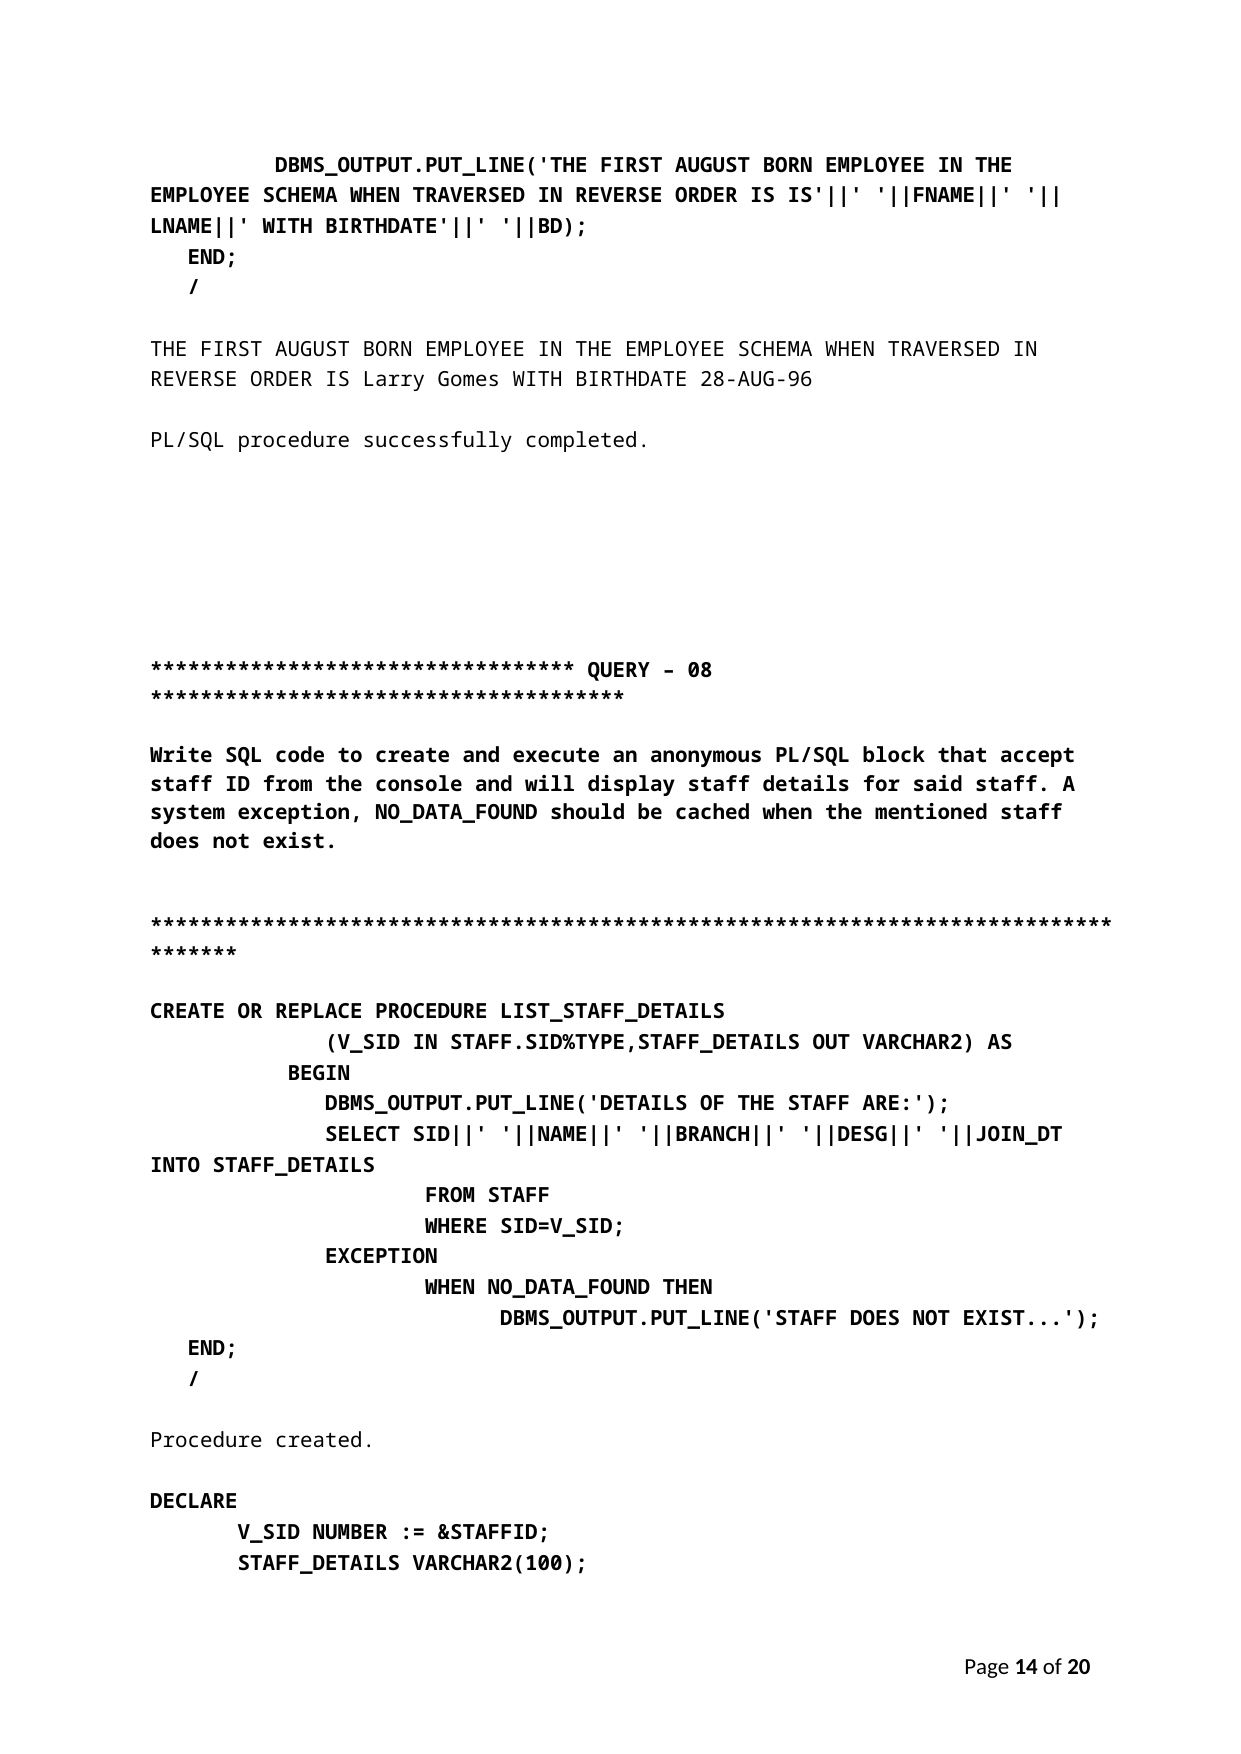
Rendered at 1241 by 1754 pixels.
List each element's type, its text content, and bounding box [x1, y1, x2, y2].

text WHERE SID=V_SID; [150, 1211, 1122, 1239]
text / [150, 1364, 1122, 1392]
text WHEN NO_DATA_FOUND THEN [150, 1272, 1122, 1301]
text (V_SID IN STAFF.SID%TYPE,STAFF_DETAILS OUT VARCHAR2) AS [150, 1027, 1122, 1056]
text END; [150, 242, 1122, 270]
text PL/SQL procedure successfully completed. [150, 426, 1122, 454]
text DBMS_OUTPUT.PUT_LINE('DETAILS OF THE STAFF ARE:'); [150, 1088, 1122, 1117]
text DBMS_OUTPUT.PUT_LINE('THE FIRST AUGUST BORN EMPLOYEE IN THE EMPLOYEE SCHEMA WHEN TRAVERSED IN REVERSE ORDER IS IS'||' '||FNAME||' '||LNAME||' WITH BIRTHDATE'||' '||BD); [150, 150, 1122, 240]
text V_SID NUMBER := &STAFFID; [150, 1517, 1122, 1546]
text CREATE OR REPLACE PROCEDURE LIST_STAFF_DETAILS [150, 997, 1122, 1025]
text STAFF_DETAILS VARCHAR2(100); [150, 1548, 1122, 1576]
text ************************************************************************************ [150, 911, 1122, 968]
text DBMS_OUTPUT.PUT_LINE('STAFF DOES NOT EXIST...'); [150, 1303, 1122, 1331]
text SELECT SID||' '||NAME||' '||BRANCH||' '||DESG||' '||JOIN_DT INTO STAFF_DETAILS [150, 1119, 1122, 1178]
text / [150, 272, 1122, 301]
text THE FIRST AUGUST BORN EMPLOYEE IN THE EMPLOYEE SCHEMA WHEN TRAVERSED IN REVERSE ORDER IS Larry Gomes WITH BIRTHDATE 28-AUG-96 [150, 334, 1122, 393]
text EXCEPTION [150, 1242, 1122, 1270]
text ********************************** QUERY – 08 ************************************** [150, 655, 1122, 712]
text Write SQL code to create and execute an anonymous PL/SQL block that accept staff ID from the console and will display staff details for said staff. A system exception, NO_DATA_FOUND should be cached when the mentioned staff does not exist. [150, 741, 1122, 854]
text DECLARE [150, 1487, 1122, 1515]
text BEGIN [150, 1058, 1122, 1086]
text Procedure created. [150, 1425, 1122, 1454]
text END; [150, 1333, 1122, 1362]
text FROM STAFF [150, 1180, 1122, 1209]
